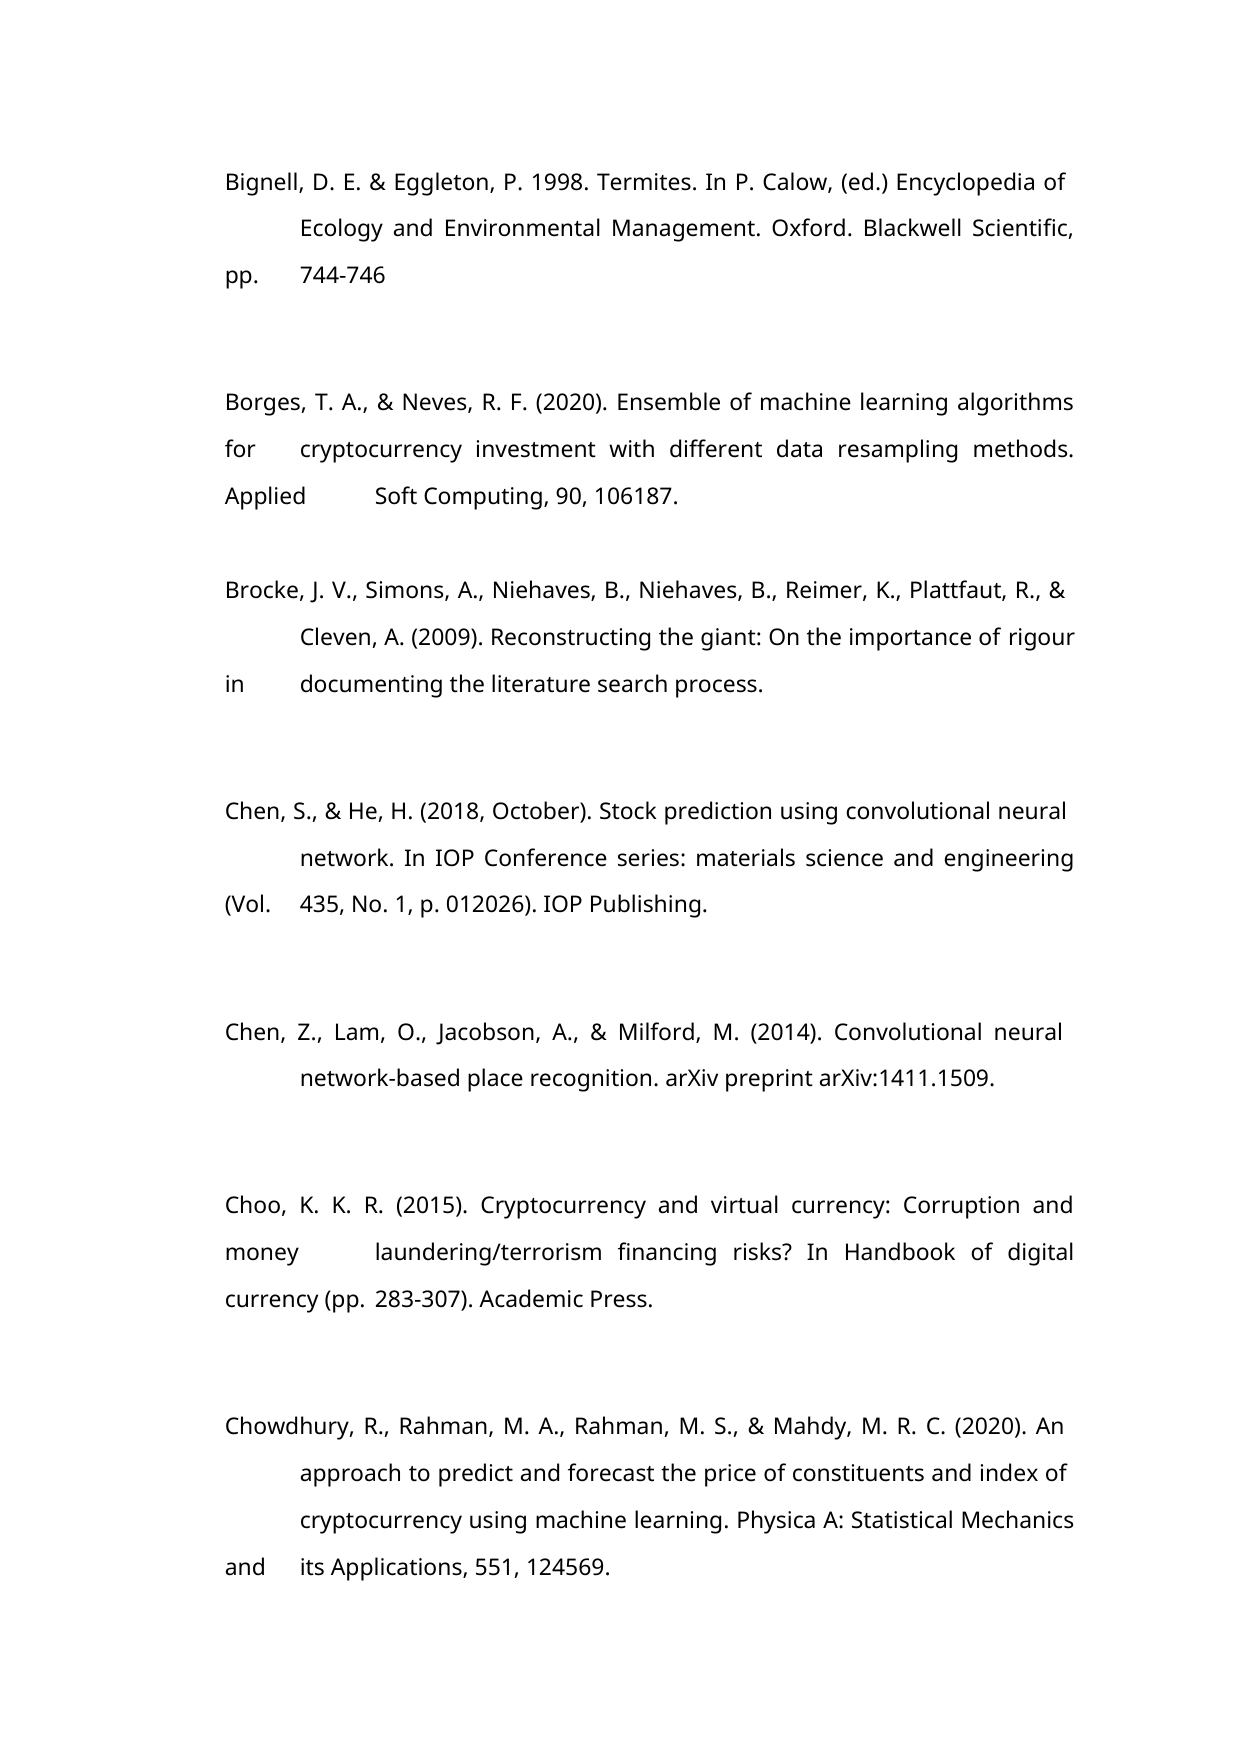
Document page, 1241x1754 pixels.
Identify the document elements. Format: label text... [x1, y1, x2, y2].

text Chen, S., & He, H. (2018, October). Stock prediction using convolutional neural network. In IOP Conference series: materials science and engineering (Vol. 435, No. 1, p. 012026). IOP Publishing. [224, 794, 1075, 919]
text Choo, K. K. R. (2015). Cryptocurrency and virtual currency: Corruption and money laundering/terrorism financing risks? In Handbook of digital currency (pp. 283-307). Academic Press. [224, 1189, 1075, 1314]
text Brocke, J. V., Simons, A., Niehaves, B., Niehaves, B., Reimer, K., Plattfaut, R., & Cleven, A. (2009). Reconstructing the giant: On the importance of rigour in documenting the literature search process. [224, 574, 1075, 699]
text Bignell, D. E. & Eggleton, P. 1998. Termites. In P. Calow, (ed.) Encyclopedia of Ecology and Environmental Management. Oxford. Blackwell Scientific, pp. 744-746 [224, 165, 1075, 290]
text Chen, Z., Lam, O., Jacobson, A., & Milford, M. (2014). Convolutional neural network-based place recognition. arXiv preprint arXiv:1411.1509. [224, 1015, 1075, 1093]
subtitle Borges, T. A., & Neves, R. F. (2020). Ensemble of machine learning algorithms for cryptocurrency investment with different data resampling methods. Applied Soft Computing, 90, 106187. [224, 386, 1075, 511]
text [224, 1410, 1075, 1582]
